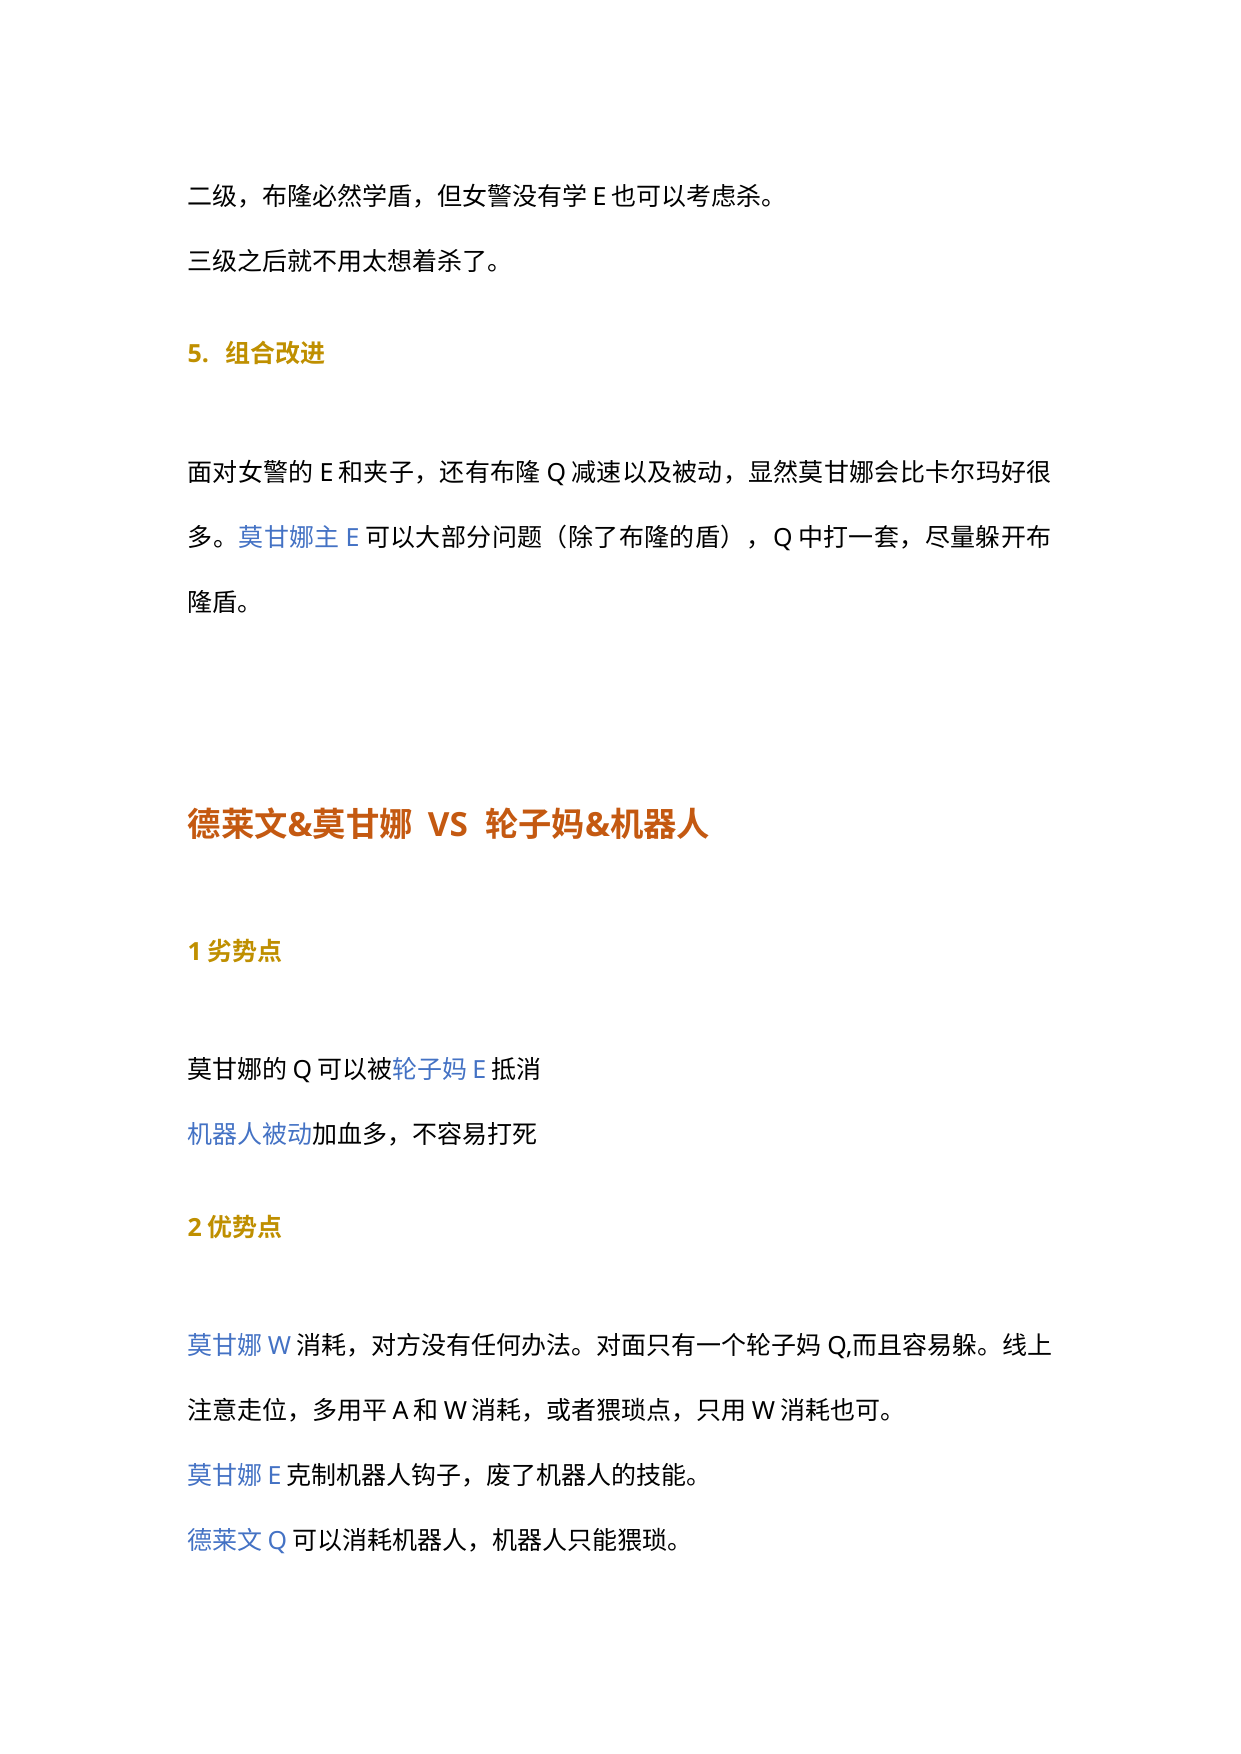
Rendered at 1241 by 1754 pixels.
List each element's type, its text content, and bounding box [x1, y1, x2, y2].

text 二级，布隆必然学盾，但女警没有学E也可以考虑杀。 [187, 162, 1053, 227]
text 三级之后就不用太想着杀了。 [187, 227, 1053, 292]
text 德莱文Q可以消耗机器人，机器人只能猥琐。 [187, 1506, 1053, 1571]
text 面对女警的E和夹子，还有布隆Q减速以及被动，显然莫甘娜会比卡尔玛好很多。莫甘娜主E可以大部分问题（除了布隆的盾），Q中打一套，尽量躲开布隆盾。 [187, 438, 1053, 633]
text 组合改进 [187, 319, 1053, 384]
text 莫甘娜W消耗，对方没有任何办法。对面只有一个轮子妈Q,而且容易躲。线上注意走位，多用平A和W消耗，或者猥琐点，只用W消耗也可。 [187, 1311, 1053, 1441]
text 莫甘娜的Q可以被轮子妈E抵消 [187, 1036, 1053, 1101]
list 2优势点 [187, 1193, 1053, 1258]
text 莫甘娜E克制机器人钩子，废了机器人的技能。 [187, 1441, 1053, 1506]
text 机器人被动加血多，不容易打死 [187, 1101, 1053, 1166]
list 1劣势点 [187, 917, 1053, 982]
subtitle 德莱文&莫甘娜 VS 轮子妈&机器人 [187, 790, 1053, 855]
